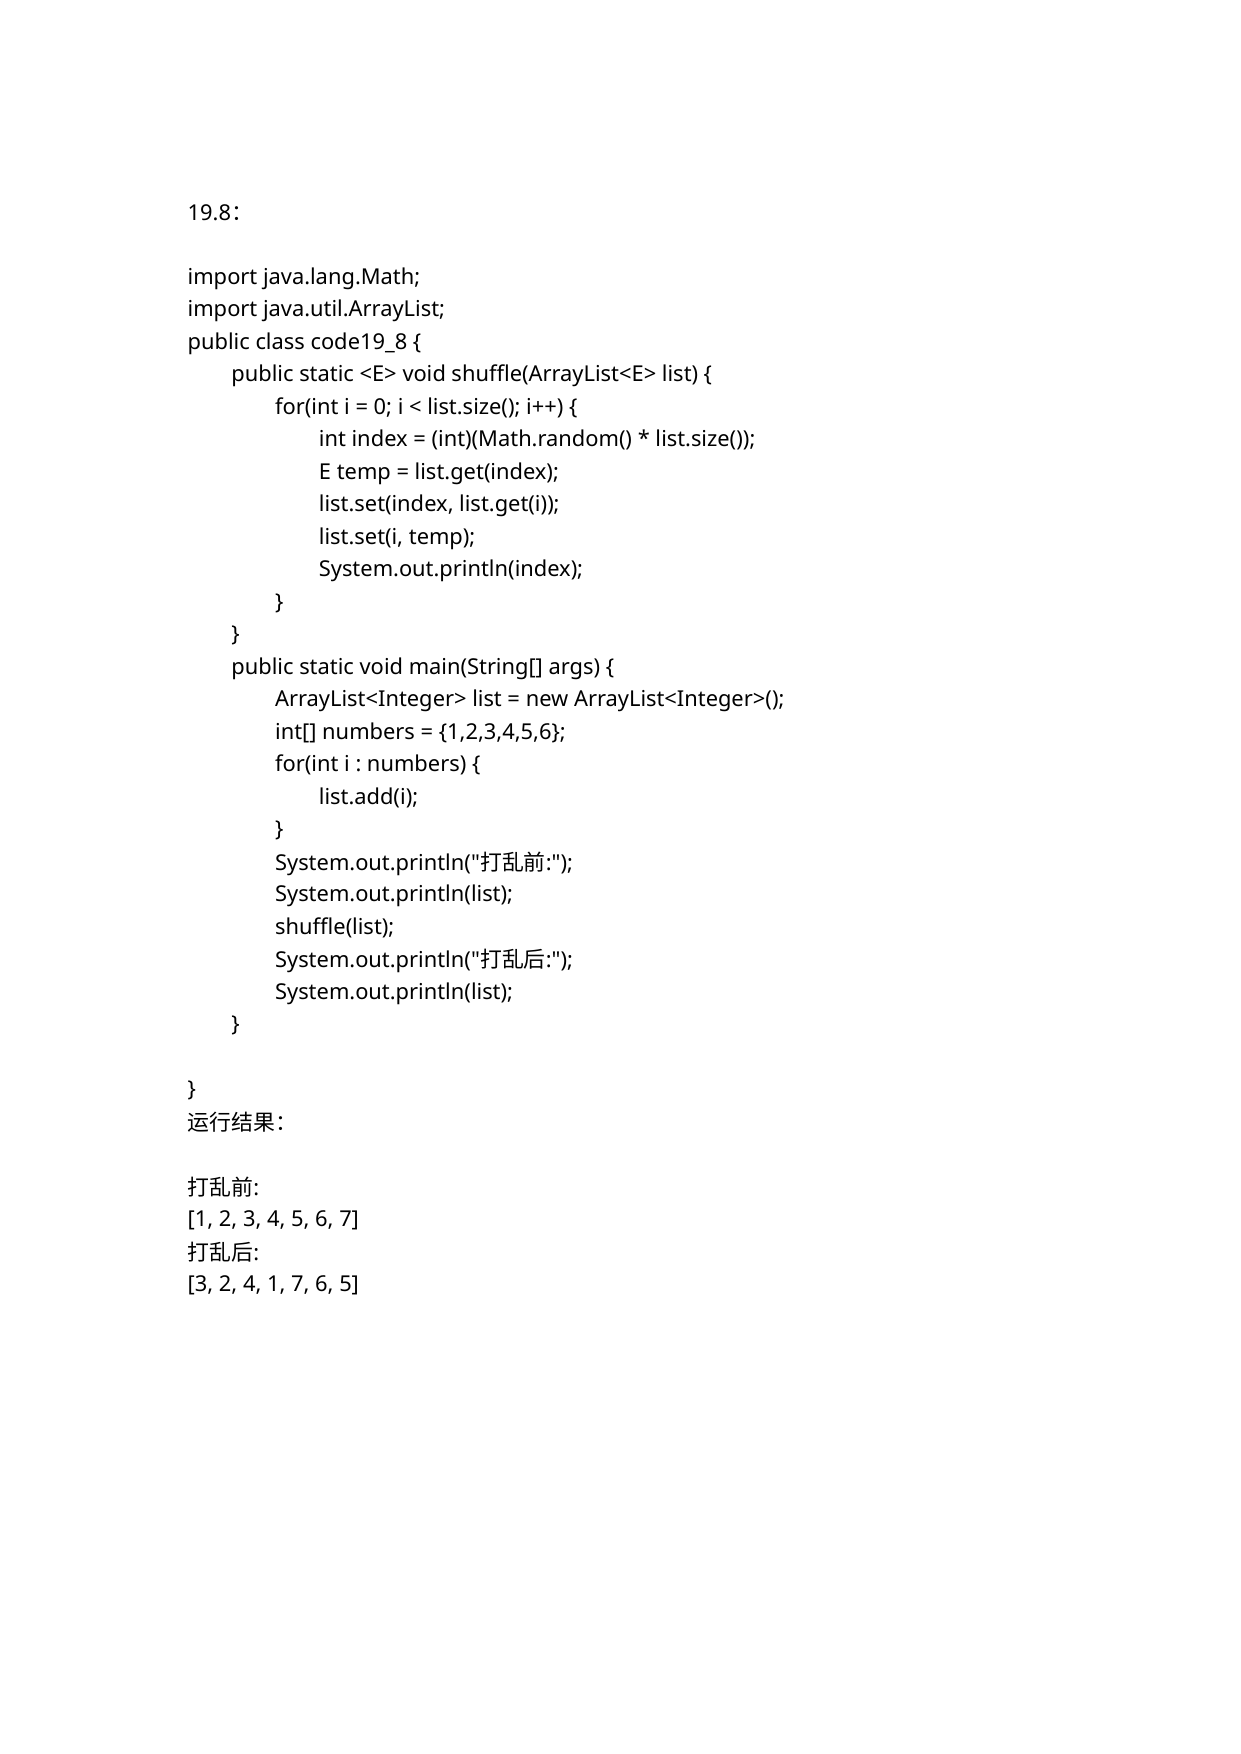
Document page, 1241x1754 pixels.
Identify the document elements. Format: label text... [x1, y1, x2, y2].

text System.out.println("打乱后:"); [187, 942, 1053, 974]
text } [187, 1072, 1053, 1104]
text list.add(i); [187, 779, 1053, 812]
text 打乱后: [187, 1234, 1053, 1267]
text 打乱前: [187, 1169, 1053, 1202]
text System.out.println(index); [187, 552, 1053, 584]
text list.set(i, temp); [187, 519, 1053, 552]
text [1, 2, 3, 4, 5, 6, 7] [187, 1202, 1053, 1234]
text shuffle(list); [187, 909, 1053, 942]
text } [187, 617, 1053, 649]
text 运行结果： [187, 1104, 1053, 1137]
text } [187, 812, 1053, 844]
text public static void main(String[] args) { [187, 649, 1053, 682]
text list.set(index, list.get(i)); [187, 487, 1053, 519]
text 19.8： [187, 194, 1053, 227]
text public static <E> void shuffle(ArrayList<E> list) { [187, 357, 1053, 389]
text for(int i : numbers) { [187, 747, 1053, 779]
text E temp = list.get(index); [187, 454, 1053, 487]
text System.out.println(list); [187, 974, 1053, 1007]
text import java.util.ArrayList; [187, 292, 1053, 324]
text } [187, 1007, 1053, 1039]
text System.out.println("打乱前:"); [187, 844, 1053, 877]
text import java.lang.Math; [187, 259, 1053, 292]
text for(int i = 0; i < list.size(); i++) { [187, 389, 1053, 422]
text } [187, 584, 1053, 617]
text System.out.println(list); [187, 877, 1053, 909]
text ArrayList<Integer> list = new ArrayList<Integer>(); [187, 682, 1053, 714]
text int[] numbers = {1,2,3,4,5,6}; [187, 714, 1053, 747]
text public class code19_8 { [187, 324, 1053, 357]
text [3, 2, 4, 1, 7, 6, 5] [187, 1267, 1053, 1299]
text int index = (int)(Math.random() * list.size()); [187, 422, 1053, 454]
